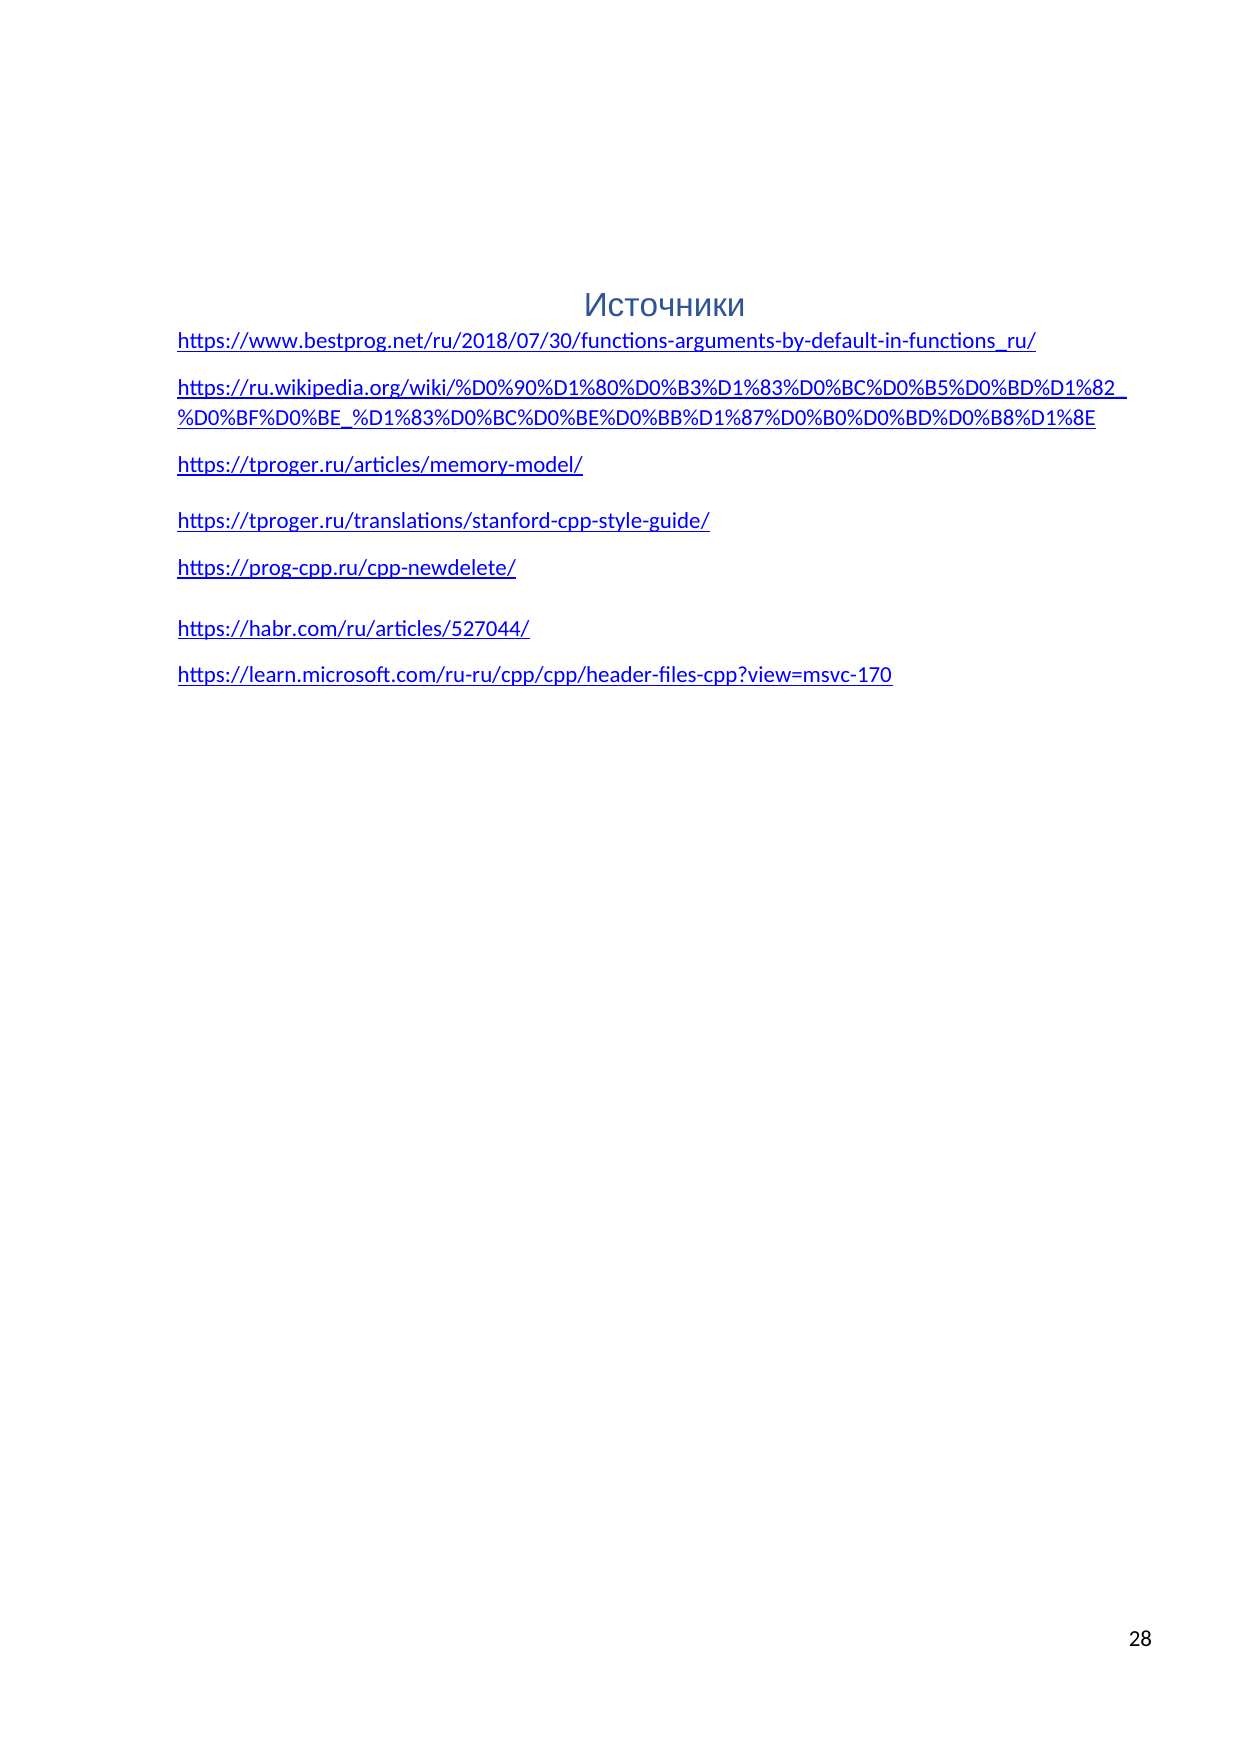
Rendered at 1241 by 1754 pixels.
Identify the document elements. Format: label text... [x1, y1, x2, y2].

text https://learn.microsoft.com/ru-ru/cpp/cpp/header-files-cpp?view=msvc-170 [177, 661, 1152, 688]
text https://prog-cpp.ru/cpp-newdelete/ https://habr.com/ru/articles/527044/ [177, 553, 1152, 642]
text https://tproger.ru/articles/memory-model/ [177, 450, 1152, 478]
subtitle Источники [177, 285, 1152, 323]
text https://ru.wikipedia.org/wiki/%D0%90%D1%80%D0%B3%D1%83%D0%BC%D0%B5%D0%BD%D1%82_%D0%BF%D0%BE_%D1%83%D0%BC%D0%BE%D0%BB%D1%87%D0%B0%D0%BD%D0%B8%D1%8E [177, 373, 1152, 431]
text https://tproger.ru/translations/stanford-cpp-style-guide/ [177, 506, 1152, 534]
text https://www.bestprog.net/ru/2018/07/30/functions-arguments-by-default-in-functions_ru/ [177, 326, 1152, 354]
